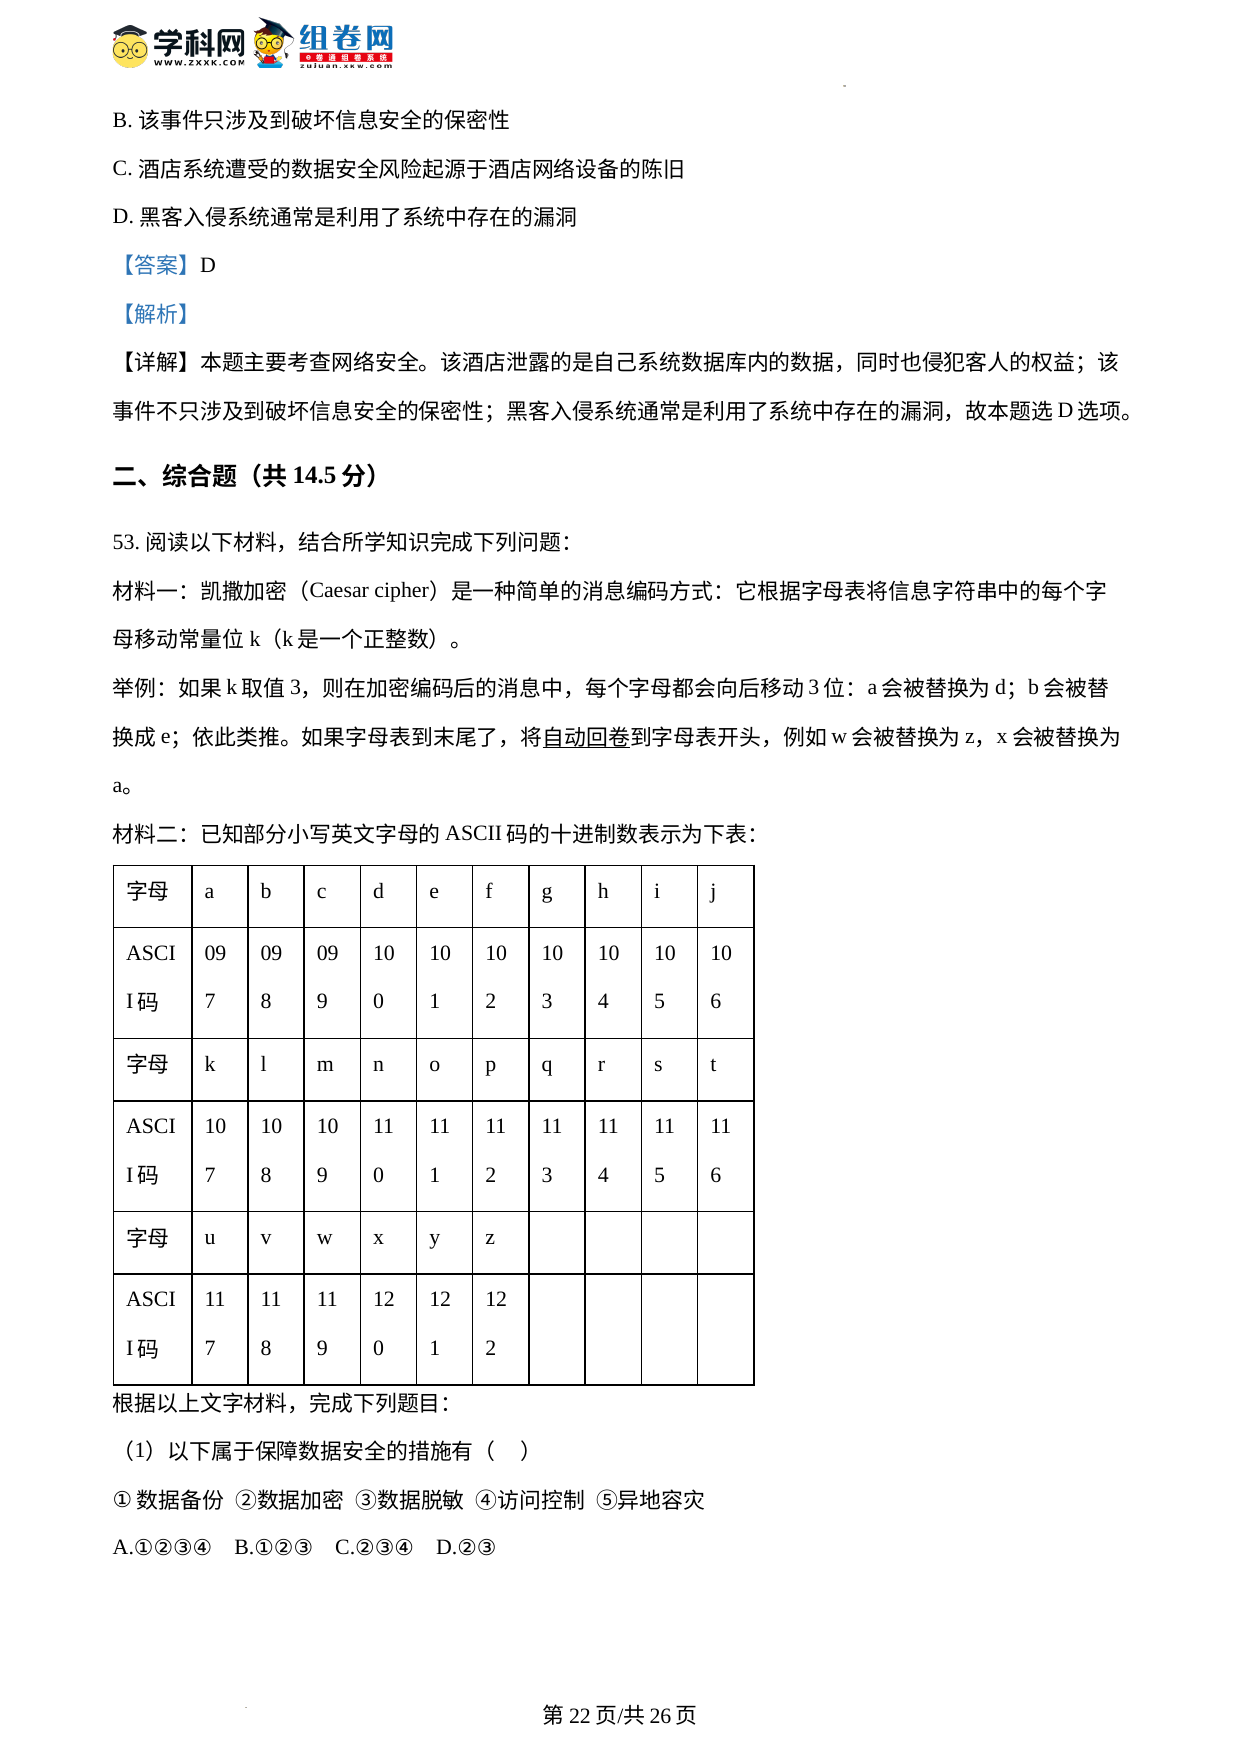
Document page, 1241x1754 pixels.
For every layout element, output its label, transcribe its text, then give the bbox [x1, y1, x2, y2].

table_cell w [305, 1212, 360, 1273]
text B. 该事件只涉及到破坏信息安全的保密性 [112, 103, 1128, 136]
table_cell ASCII码 [114, 928, 191, 1038]
table_cell t [698, 1039, 753, 1100]
table_cell 字母 [114, 1039, 191, 1100]
table_cell 115 [642, 1102, 697, 1211]
table_cell 099 [305, 928, 360, 1038]
table_header j [698, 866, 753, 927]
text A.①②③④ B.①②③ C.②③④ D.②③ [112, 1531, 1128, 1563]
table_cell 104 [586, 928, 641, 1038]
text C. 酒店系统遭受的数据安全风险起源于酒店网络设备的陈旧 [112, 151, 1128, 184]
table_cell 109 [305, 1102, 360, 1211]
picture [253, 17, 393, 68]
table_cell [642, 1212, 697, 1273]
table_cell 119 [305, 1275, 360, 1384]
text （1）以下属于保障数据安全的措施有（ ） [112, 1434, 1128, 1466]
table_cell 122 [473, 1275, 528, 1384]
table_cell 098 [249, 928, 303, 1038]
table_cell 100 [361, 928, 416, 1038]
table_cell p [473, 1039, 528, 1100]
table_cell [698, 1275, 753, 1384]
table_header g [530, 866, 584, 927]
table_cell n [361, 1039, 416, 1100]
text ①数据备份 ②数据加密 ③数据脱敏 ④访问控制 ⑤异地容灾 [112, 1482, 1128, 1515]
table_header c [305, 866, 360, 927]
table_cell o [417, 1039, 472, 1100]
table_cell k [193, 1039, 247, 1100]
table_cell [586, 1212, 641, 1273]
table_cell 120 [361, 1275, 416, 1384]
text 53. 阅读以下材料，结合所学知识完成下列问题： [112, 525, 1128, 557]
table_cell 105 [642, 928, 697, 1038]
text 二、综合题（共14.5分） [112, 442, 1128, 507]
table_cell 110 [361, 1102, 416, 1211]
table_cell 106 [698, 928, 753, 1038]
table_cell 116 [698, 1102, 753, 1211]
table_cell y [417, 1212, 472, 1273]
table_cell [586, 1275, 641, 1384]
table_cell 118 [249, 1275, 303, 1384]
table_cell s [642, 1039, 697, 1100]
text 材料二：已知部分小写英文字母的ASCII码的十进制数表示为下表： [112, 816, 1128, 849]
table_cell u [193, 1212, 247, 1273]
table_cell 字母 [114, 1212, 191, 1273]
table_header d [361, 866, 416, 927]
picture [112, 25, 245, 68]
table_header h [586, 866, 641, 927]
table_header a [193, 866, 247, 927]
text 【答案】D [112, 248, 1128, 281]
table_cell ASCII码 [114, 1102, 191, 1211]
table_cell 114 [586, 1102, 641, 1211]
table_cell 102 [473, 928, 528, 1038]
table_cell r [586, 1039, 641, 1100]
table_cell 117 [193, 1275, 247, 1384]
text 【解析】 [112, 296, 1128, 329]
text 材料一：凯撒加密（Caesar cipher）是一种简单的消息编码方式：它根据字母表将信息字符串中的每个字母移动常量位 k（k是一个正整数）。 [112, 573, 1128, 654]
table_cell 103 [530, 928, 584, 1038]
table_cell ASCII码 [114, 1275, 191, 1384]
table_cell q [530, 1039, 584, 1100]
table_cell l [249, 1039, 303, 1100]
table_cell 121 [417, 1275, 472, 1384]
table_cell 113 [530, 1102, 584, 1211]
table_header i [642, 866, 697, 927]
table_cell v [249, 1212, 303, 1273]
text 【详解】本题主要考查网络安全。该酒店泄露的是自己系统数据库内的数据，同时也侵犯客人的权益；该事件不只涉及到破坏信息安全的保密性；黑客入侵系统通常是利用了系统中存在的漏洞，故本题选D选项。 [112, 345, 1128, 426]
table_cell 111 [417, 1102, 472, 1211]
table_header e [417, 866, 472, 927]
table_cell 097 [193, 928, 247, 1038]
table_cell z [473, 1212, 528, 1273]
table_cell [530, 1275, 584, 1384]
table_cell 101 [417, 928, 472, 1038]
table_cell [698, 1212, 753, 1273]
table_cell 112 [473, 1102, 528, 1211]
table_header f [473, 866, 528, 927]
table_cell m [305, 1039, 360, 1100]
table_header 字母 [114, 866, 191, 927]
table_cell [642, 1275, 697, 1384]
text 根据以上文字材料，完成下列题目： [112, 1386, 1128, 1418]
table_cell x [361, 1212, 416, 1273]
table_header b [249, 866, 303, 927]
table_cell [530, 1212, 584, 1273]
table_cell 108 [249, 1102, 303, 1211]
table_cell 107 [193, 1102, 247, 1211]
text 举例：如果k取值3，则在加密编码后的消息中，每个字母都会向后移动3位：a会被替换为d；b会被替换成e；依此类推。如果字母表到末尾了，将自动回卷到字母表开头，例如w会被替换为z，x会被替换为a。 [112, 670, 1128, 800]
text D. 黑客入侵系统通常是利用了系统中存在的漏洞 [112, 200, 1128, 232]
